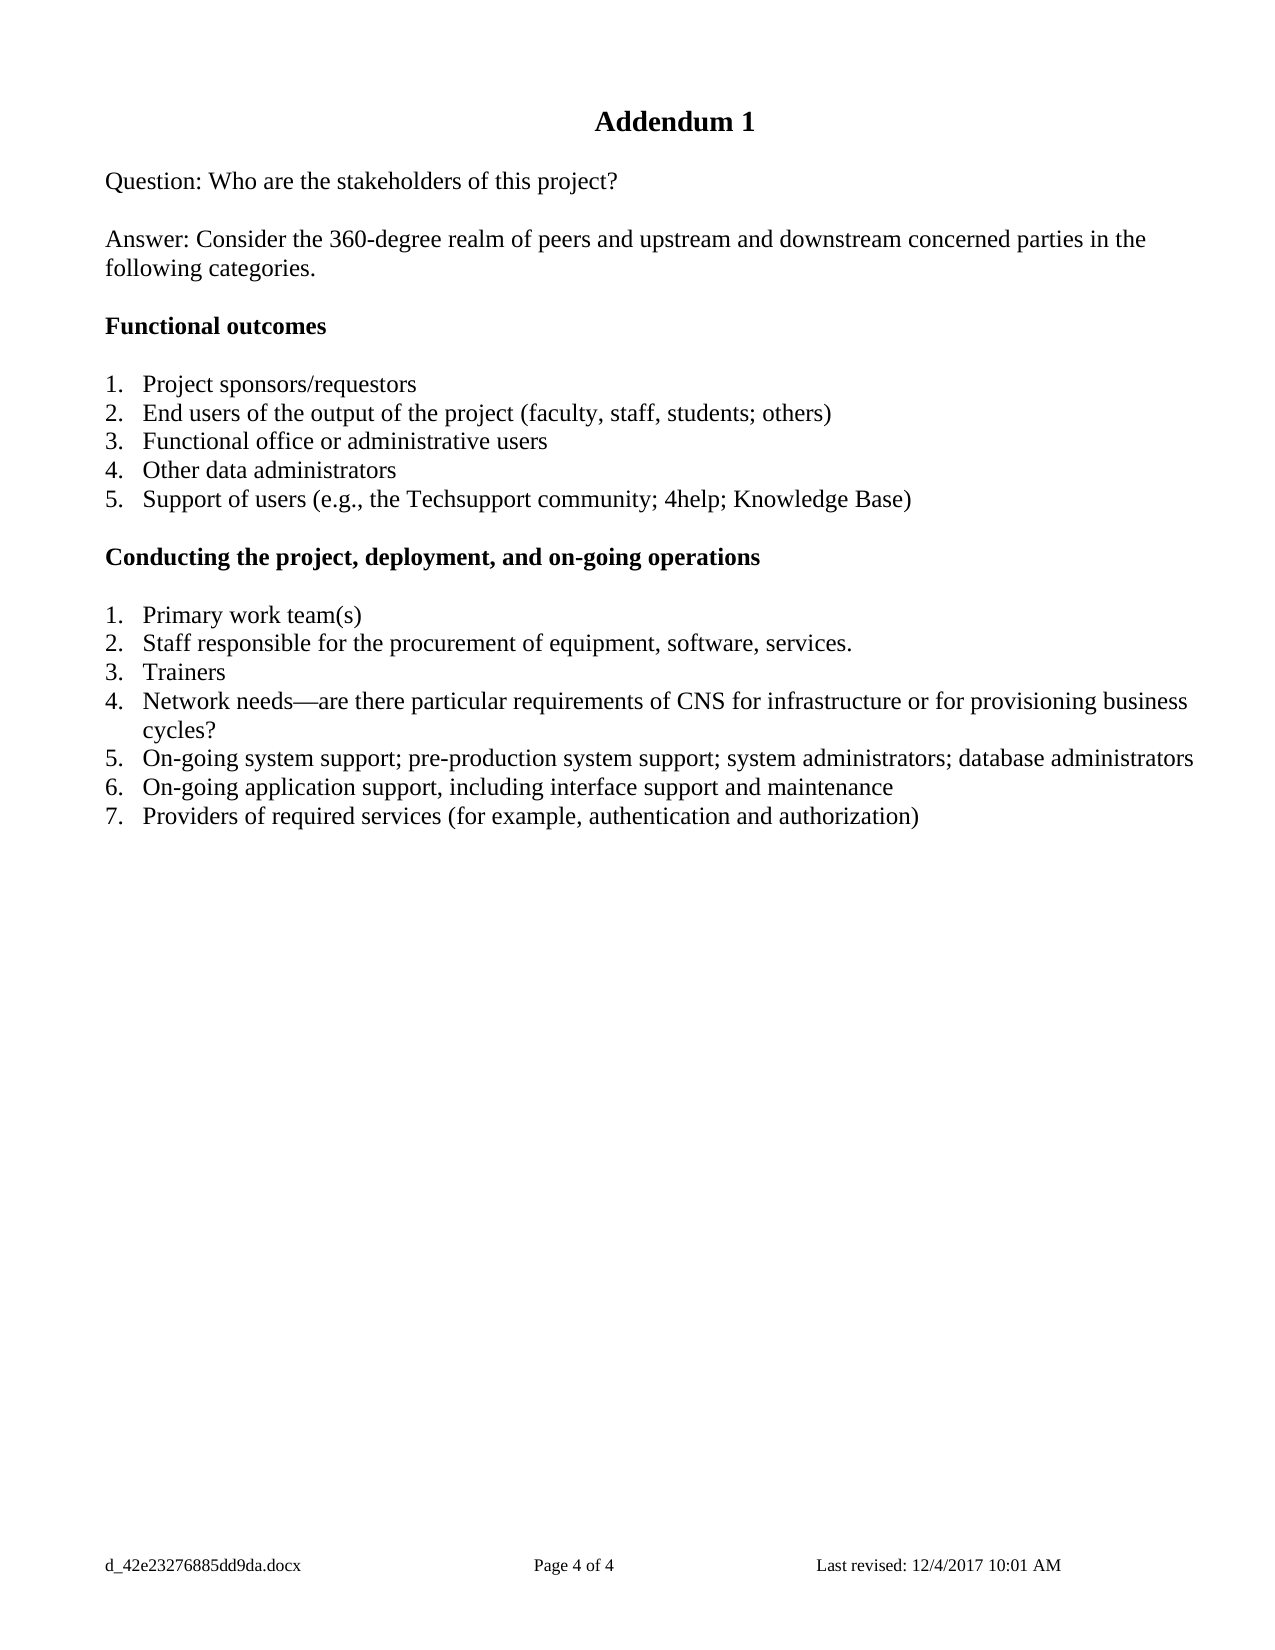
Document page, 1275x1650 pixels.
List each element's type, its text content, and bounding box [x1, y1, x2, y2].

subtitle Addendum 1 [105, 104, 1245, 137]
list Staff responsible for the procurement of equipment, software, services. [105, 628, 1245, 657]
list Support of users (e.g., the Techsupport community; 4help; Knowledge Base) [105, 484, 1245, 513]
list Primary work team(s) [105, 600, 1245, 628]
list Other data administrators [105, 455, 1245, 484]
text Functional outcomes [105, 311, 1245, 340]
list Project sponsors/requestors [105, 369, 1245, 398]
list Network needs—are there particular requirements of CNS for infrastructure or for provisioning business cycles? [105, 686, 1245, 743]
list On-going application support, including interface support and maintenance [105, 772, 1245, 801]
list Trainers [105, 657, 1245, 686]
text Conducting the project, deployment, and on-going operations [105, 542, 1245, 571]
list Providers of required services (for example, authentication and authorization) [105, 801, 1245, 830]
list Functional office or administrative users [105, 426, 1245, 455]
text Question: Who are the stakeholders of this project? [105, 166, 1245, 195]
list End users of the output of the project (faculty, staff, students; others) [105, 398, 1245, 426]
text Answer: Consider the 360-degree realm of peers and upstream and downstream concerned parties in the following categories. [105, 224, 1245, 282]
list On-going system support; pre-production system support; system administrators; database administrators [105, 743, 1245, 772]
